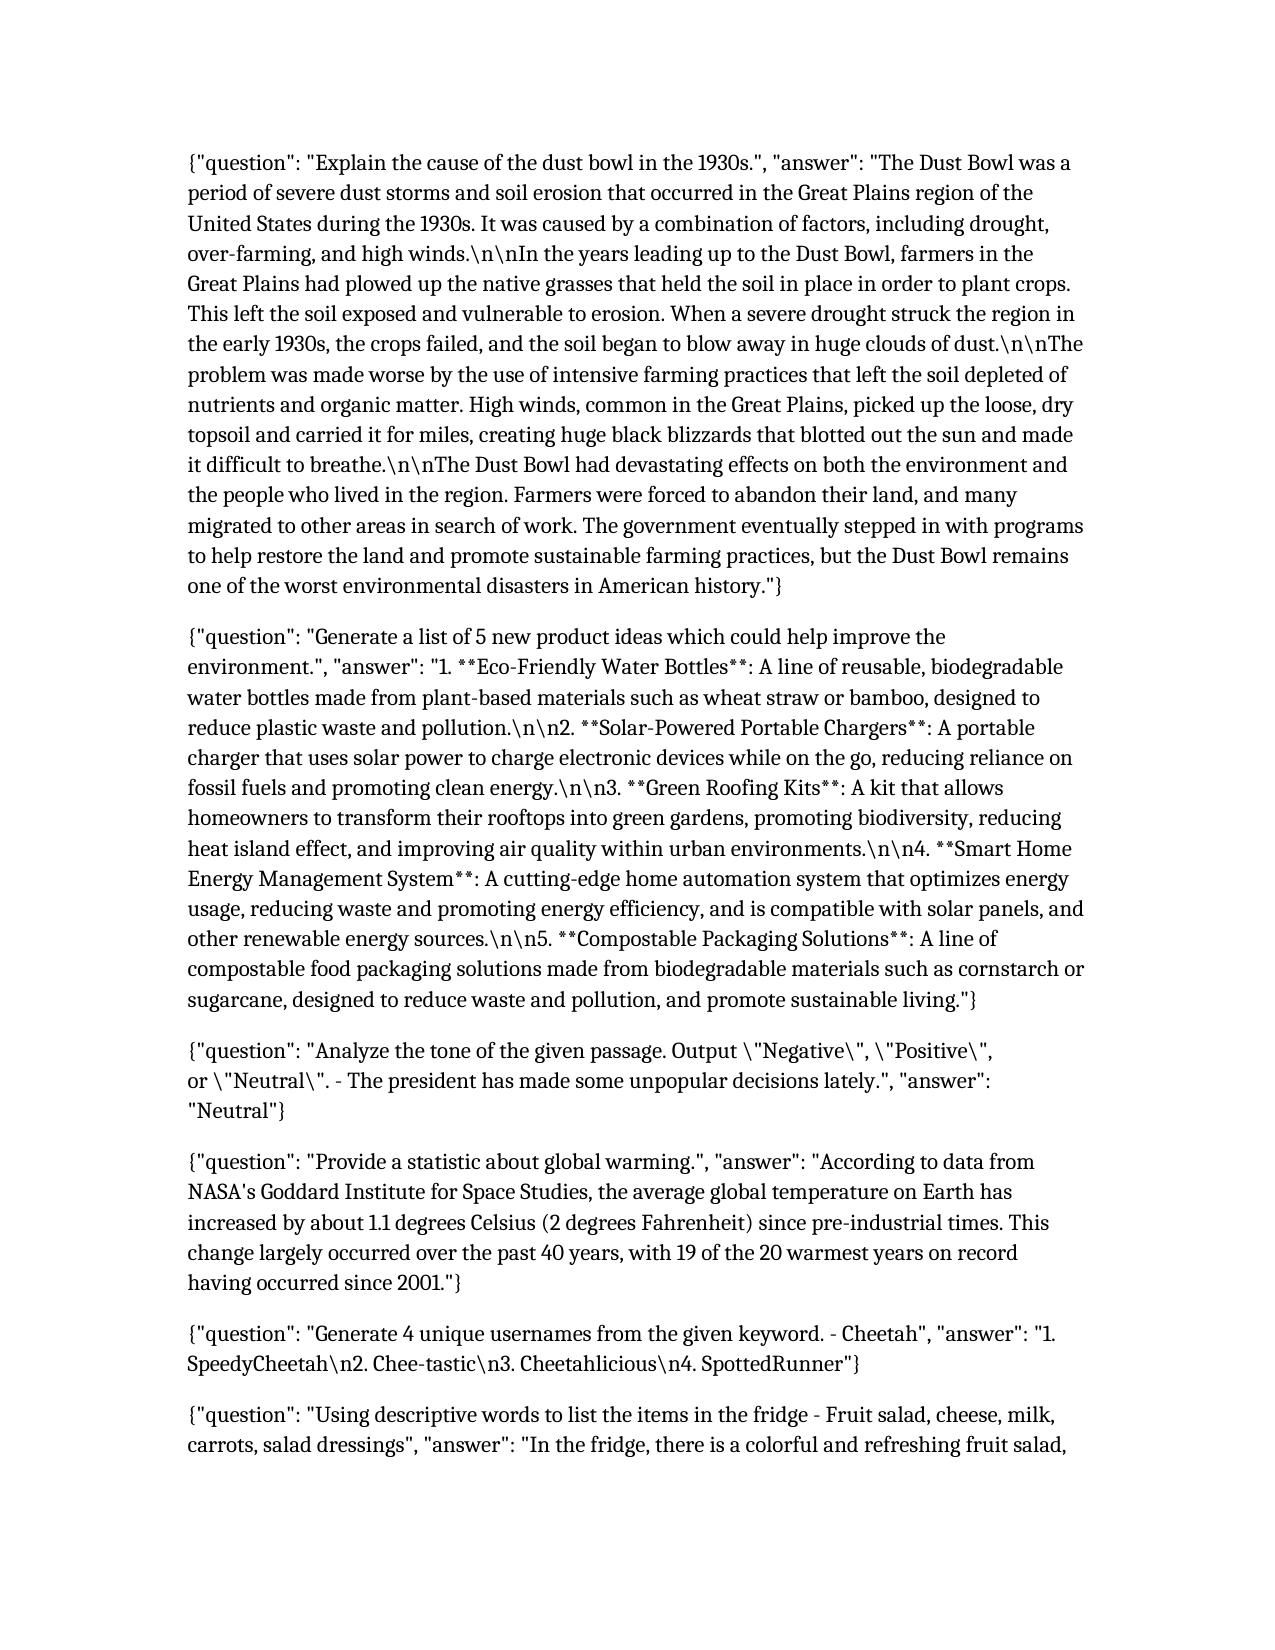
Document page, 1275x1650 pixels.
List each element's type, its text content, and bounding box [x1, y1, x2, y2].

text {"question": "Provide a statistic about global warming.", "answer": "According to data from NASA's Goddard Institute for Space Studies, the average global temperature on Earth has increased by about 1.1 degrees Celsius (2 degrees Fahrenheit) since pre-industrial times. This change largely occurred over the past 40 years, with 19 of the 20 warmest years on record having occurred since 2001."} [187, 1149, 1087, 1296]
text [187, 1402, 1087, 1459]
text {"question": "Analyze the tone of the given passage. Output \"Negative\", \"Positive\", or \"Neutral\". - The president has made some unpopular decisions lately.", "answer": "Neutral"} [187, 1037, 1087, 1124]
text {"question": "Explain the cause of the dust bowl in the 1930s.", "answer": "The Dust Bowl was a period of severe dust storms and soil erosion that occurred in the Great Plains region of the United States during the 1930s. It was caused by a combination of factors, including drought, over-farming, and high winds.\n\nIn the years leading up to the Dust Bowl, farmers in the Great Plains had plowed up the native grasses that held the soil in place in order to plant crops. This left the soil exposed and vulnerable to erosion. When a severe drought struck the region in the early 1930s, the crops failed, and the soil began to blow away in huge clouds of dust.\n\nThe problem was made worse by the use of intensive farming practices that left the soil depleted of nutrients and organic matter. High winds, common in the Great Plains, picked up the loose, dry topsoil and carried it for miles, creating huge black blizzards that blotted out the sun and made it difficult to breathe.\n\nThe Dust Bowl had devastating effects on both the environment and the people who lived in the region. Farmers were forced to abandon their land, and many migrated to other areas in search of work. The government eventually stepped in with programs to help restore the land and promote sustainable farming practices, but the Dust Bowl remains one of the worst environmental disasters in American history."} [187, 150, 1087, 599]
text {"question": "Generate 4 unique usernames from the given keyword. - Cheetah", "answer": "1. SpeedyCheetah\n2. Chee-tastic\n3. Cheetahlicious\n4. SpottedRunner"} [187, 1321, 1087, 1377]
text {"question": "Generate a list of 5 new product ideas which could help improve the environment.", "answer": "1. **Eco-Friendly Water Bottles**: A line of reusable, biodegradable water bottles made from plant-based materials such as wheat straw or bamboo, designed to reduce plastic waste and pollution.\n\n2. **Solar-Powered Portable Chargers**: A portable charger that uses solar power to charge electronic devices while on the go, reducing reliance on fossil fuels and promoting clean energy.\n\n3. **Green Roofing Kits**: A kit that allows homeowners to transform their rooftops into green gardens, promoting biodiversity, reducing heat island effect, and improving air quality within urban environments.\n\n4. **Smart Home Energy Management System**: A cutting-edge home automation system that optimizes energy usage, reducing waste and promoting energy efficiency, and is compatible with solar panels, and other renewable energy sources.\n\n5. **Compostable Packaging Solutions**: A line of compostable food packaging solutions made from biodegradable materials such as cornstarch or sugarcane, designed to reduce waste and pollution, and promote sustainable living."} [187, 624, 1087, 1013]
